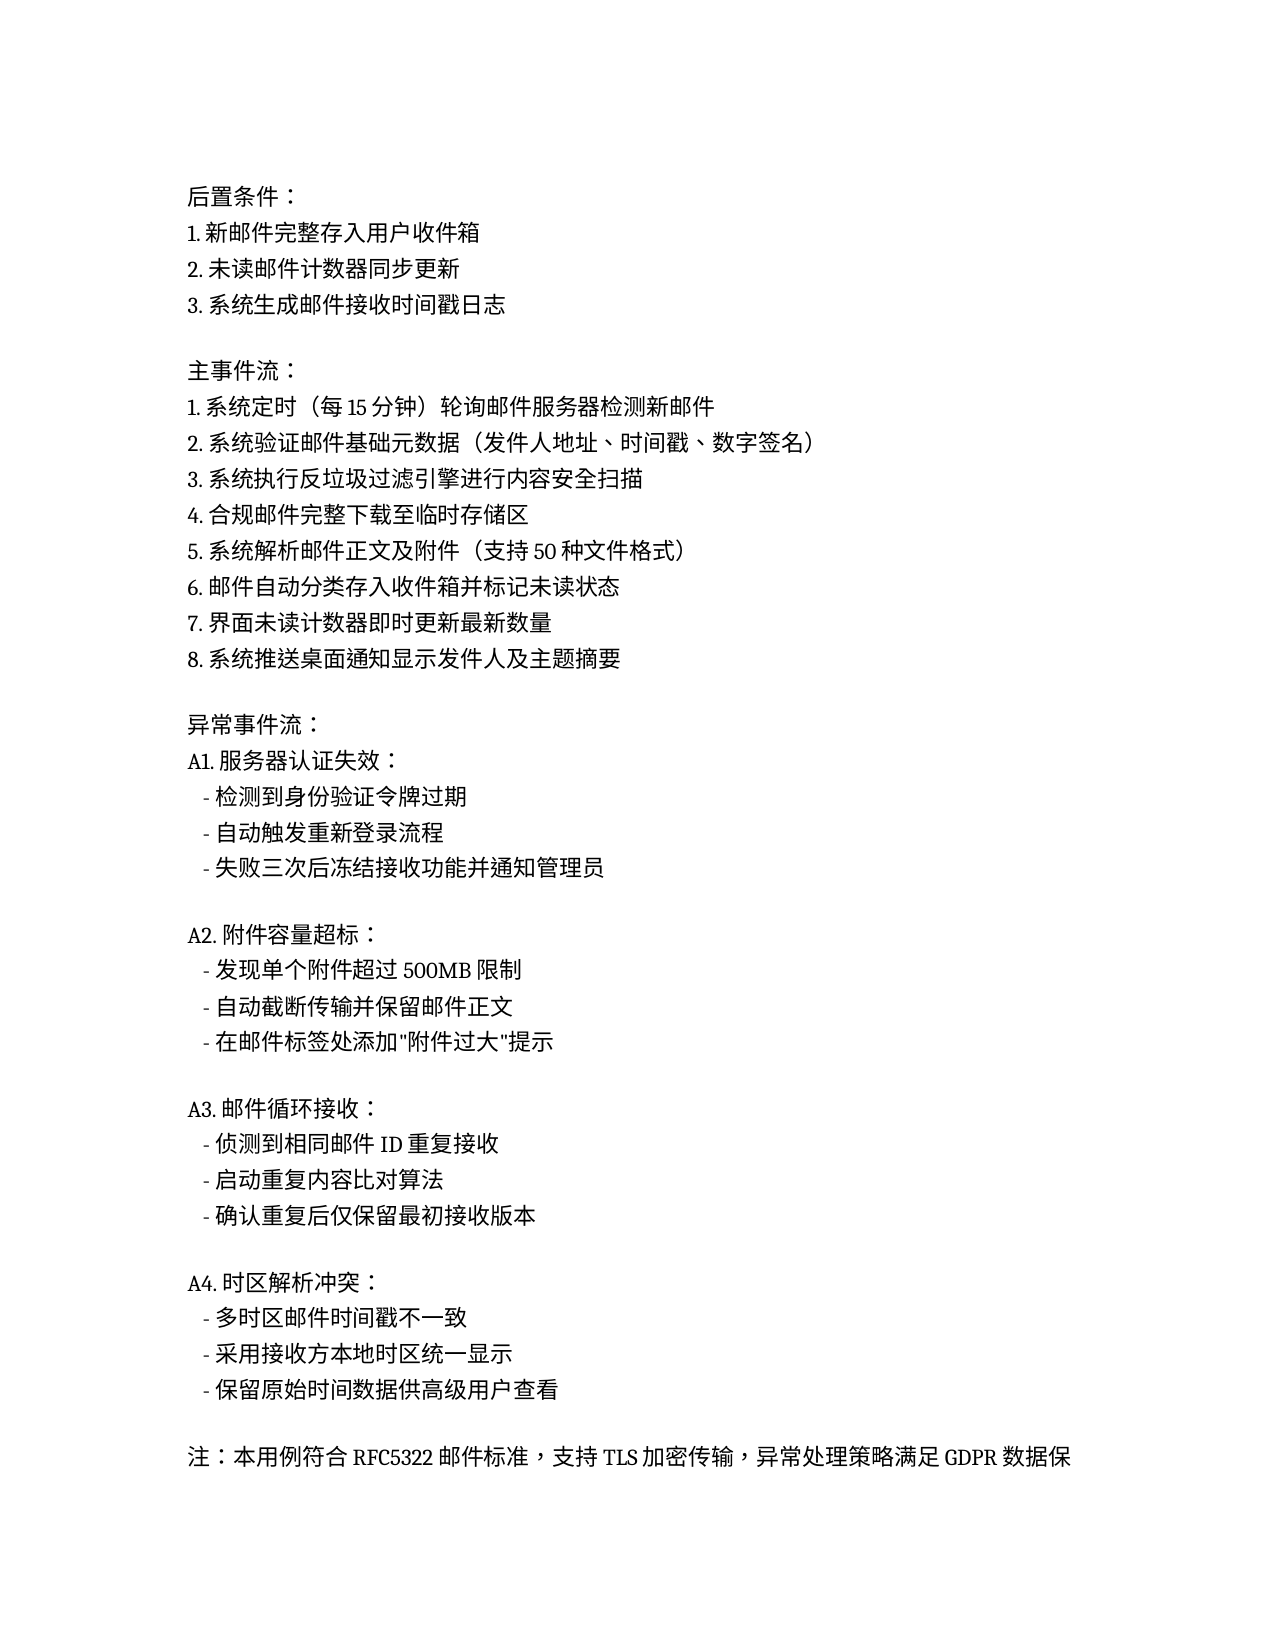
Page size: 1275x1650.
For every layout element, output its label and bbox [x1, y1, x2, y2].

text [187, 150, 1087, 1472]
